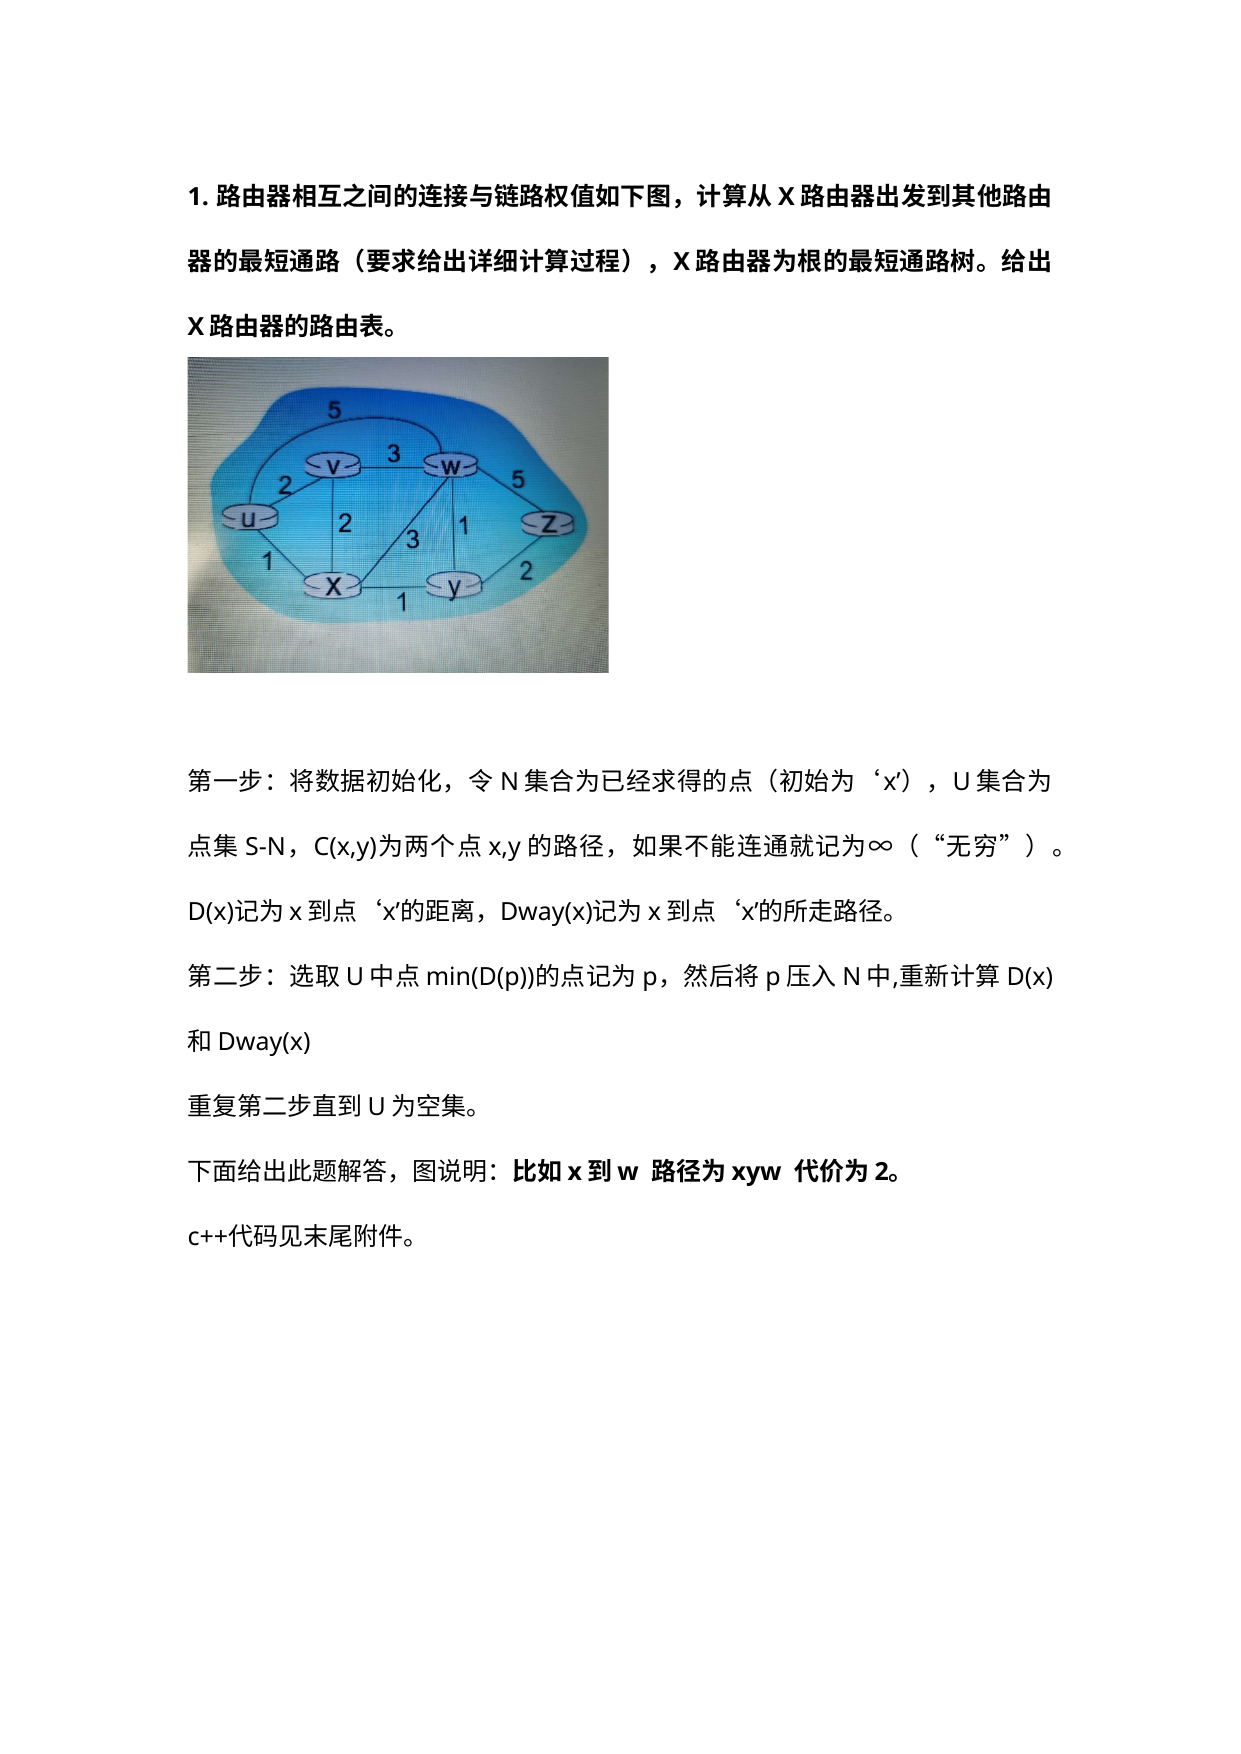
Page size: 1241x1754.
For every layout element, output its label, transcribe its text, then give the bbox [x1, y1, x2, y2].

text 1. 路由器相互之间的连接与链路权值如下图，计算从X路由器出发到其他路由器的最短通路（要求给出详细计算过程），X路由器为根的最短通路树。给出X路由器的路由表。 [187, 162, 1053, 357]
text 第二步：选取U中点min(D(p))的点记为p，然后将p压入N中,重新计算D(x)和Dway(x) [187, 942, 1053, 1072]
text 第一步：将数据初始化，令N集合为已经求得的点（初始为‘x’），U集合为点集S-N，C(x,y)为两个点x,y的路径，如果不能连通就记为∞（“无穷”）。D(x)记为x到点‘x’的距离，Dway(x)记为x到点‘x’的所走路径。 [187, 747, 1053, 942]
text 下面给出此题解答，图说明：比如x到w 路径为xyw 代价为2。 [187, 1137, 1053, 1202]
text c++代码见末尾附件。 [187, 1202, 1053, 1267]
picture [187, 357, 609, 673]
text 重复第二步直到U为空集。 [187, 1072, 1053, 1137]
